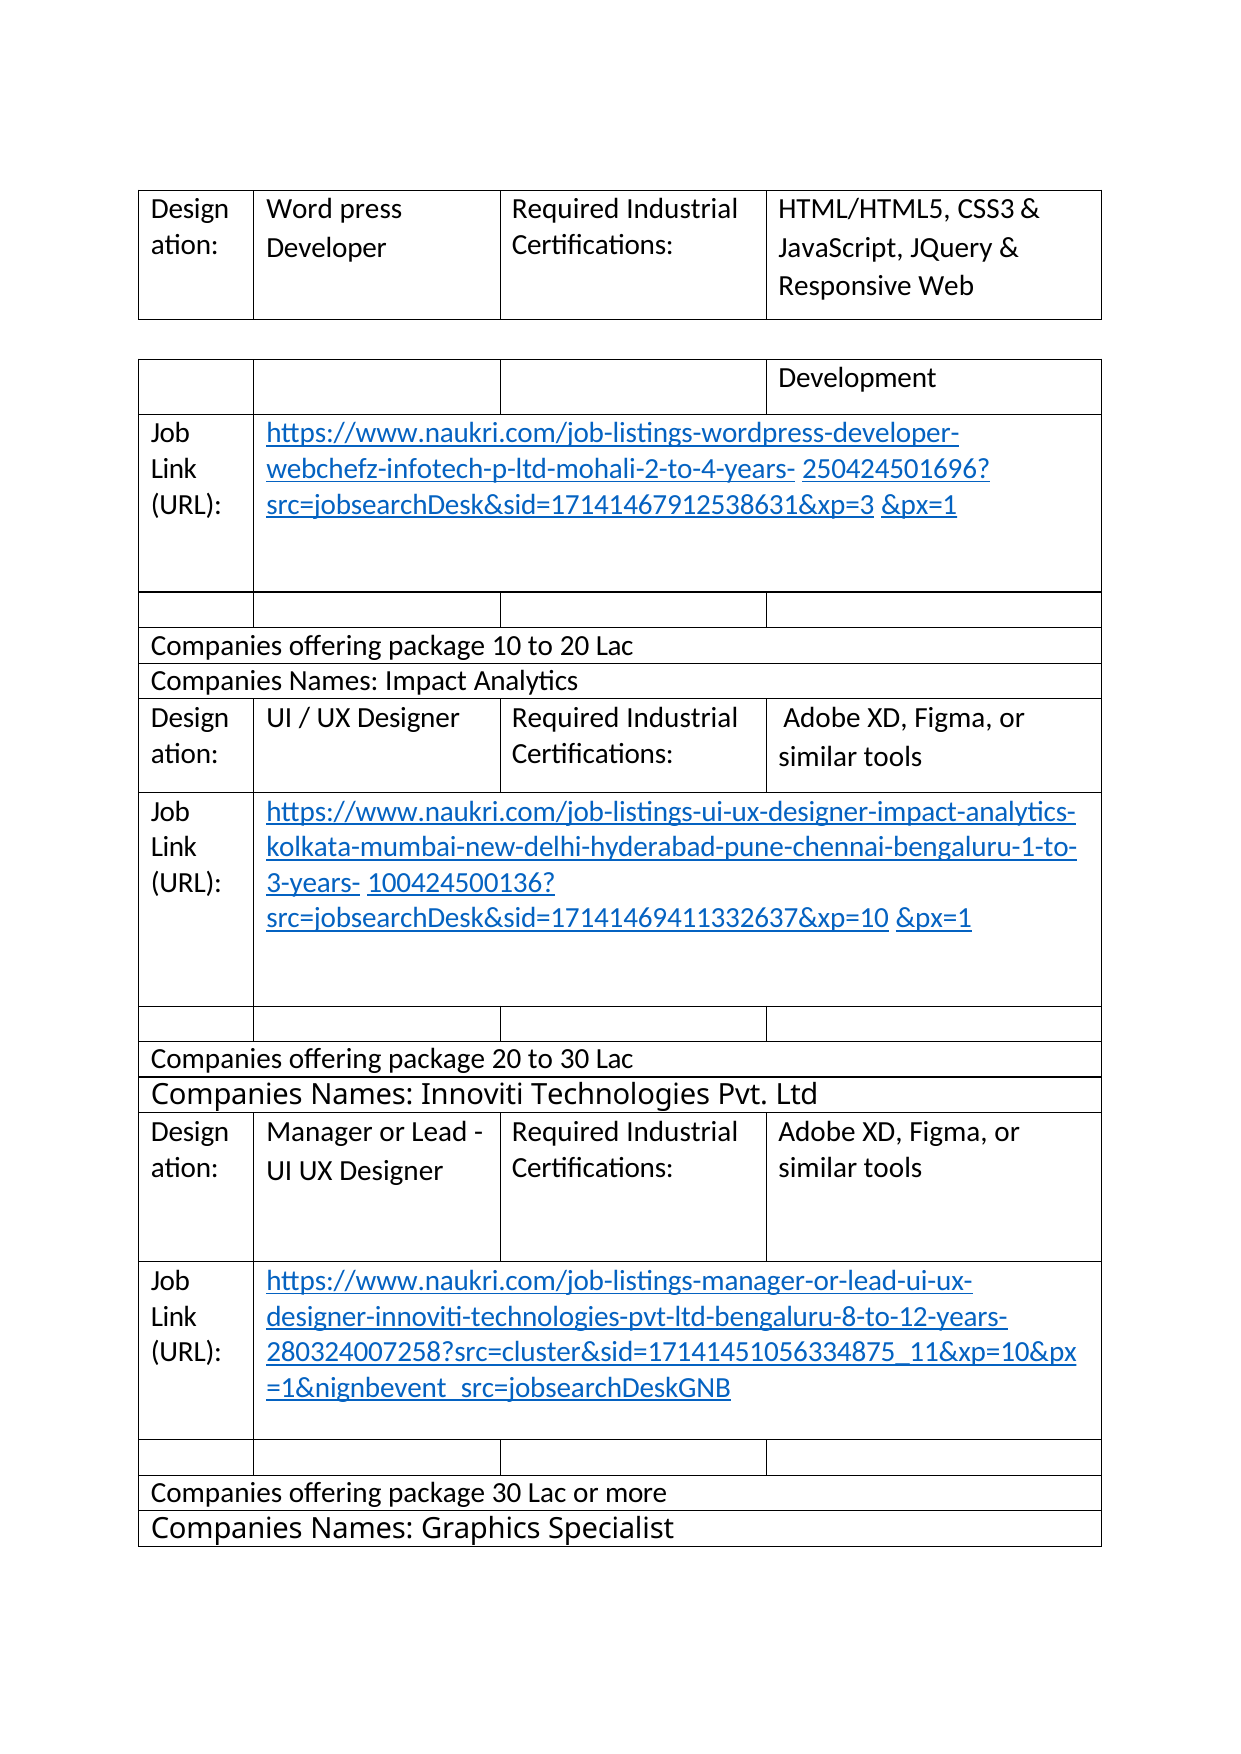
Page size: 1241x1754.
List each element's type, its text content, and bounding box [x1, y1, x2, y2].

table_cell [139, 1440, 253, 1475]
table_cell Companies Names: Impact Analytics [139, 664, 1101, 698]
table_cell Job Link (URL): [139, 415, 253, 591]
table_cell [767, 1007, 1101, 1041]
table_cell Required Industrial Certifications: [501, 1113, 766, 1261]
table_cell Adobe XD, Figma, or similar tools [767, 699, 1101, 792]
table_cell UI / UX Designer [254, 699, 500, 792]
table_cell [254, 1440, 500, 1475]
table_header Development [767, 360, 1101, 413]
table_cell Companies offering package 20 to 30 Lac [139, 1042, 1101, 1076]
table_cell [254, 1007, 500, 1041]
table_header [139, 360, 253, 413]
table_cell [767, 1440, 1101, 1475]
table_cell Required Industrial Certifications: [501, 191, 766, 319]
table_cell [254, 593, 500, 627]
table_cell https://www.naukri.com/job-listings-manager-or-lead-ui-ux- designer-innoviti-technologies-pvt-ltd-bengaluru-8-to-12-years- 280324007258?src=cluster&sid=17141451056334875_11&xp=10&px =1&nignbevent_src=jobsearchDeskGNB [254, 1262, 1101, 1439]
table_cell Job Link (URL): [139, 1262, 253, 1439]
table_cell Companies offering package 10 to 20 Lac [139, 628, 1101, 663]
table_cell Design ation: [139, 191, 253, 319]
table_cell [501, 1007, 766, 1041]
table_cell Required Industrial Certifications: [501, 699, 766, 792]
table_cell Companies Names: Graphics Specialist [139, 1511, 1101, 1546]
table_cell [501, 593, 766, 627]
table_cell Adobe XD, Figma, or similar tools [767, 1113, 1101, 1261]
table_cell HTML/HTML5, CSS3 & JavaScript, JQuery & Responsive Web [767, 191, 1101, 319]
table_cell [767, 593, 1101, 627]
table_cell https://www.naukri.com/job-listings-wordpress-developer- webchefz-infotech-p-ltd-mohali-2-to-4-years- 250424501696?src=jobsearchDesk&sid=17141467912538631&xp=3 &px=1 [254, 415, 1101, 591]
table_cell Companies Names: Innoviti Technologies Pvt. Ltd [139, 1078, 1101, 1112]
table_header [501, 360, 766, 413]
table_cell [501, 1440, 766, 1475]
table_cell Word press Developer [254, 191, 500, 319]
table_cell Companies offering package 30 Lac or more [139, 1476, 1101, 1510]
table_cell Job Link (URL): [139, 793, 253, 1006]
table_cell [139, 1007, 253, 1041]
table_cell [139, 593, 253, 627]
table_cell Design ation: [139, 699, 253, 792]
table_cell https://www.naukri.com/job-listings-ui-ux-designer-impact-analytics- kolkata-mumbai-new-delhi-hyderabad-pune-chennai-bengaluru-1-to- 3-years- 100424500136?src=jobsearchDesk&sid=17141469411332637&xp=10 &px=1 [254, 793, 1101, 1006]
table_cell Manager or Lead - UI UX Designer [254, 1113, 500, 1261]
table_cell Design ation: [139, 1113, 253, 1261]
table_header [254, 360, 500, 413]
